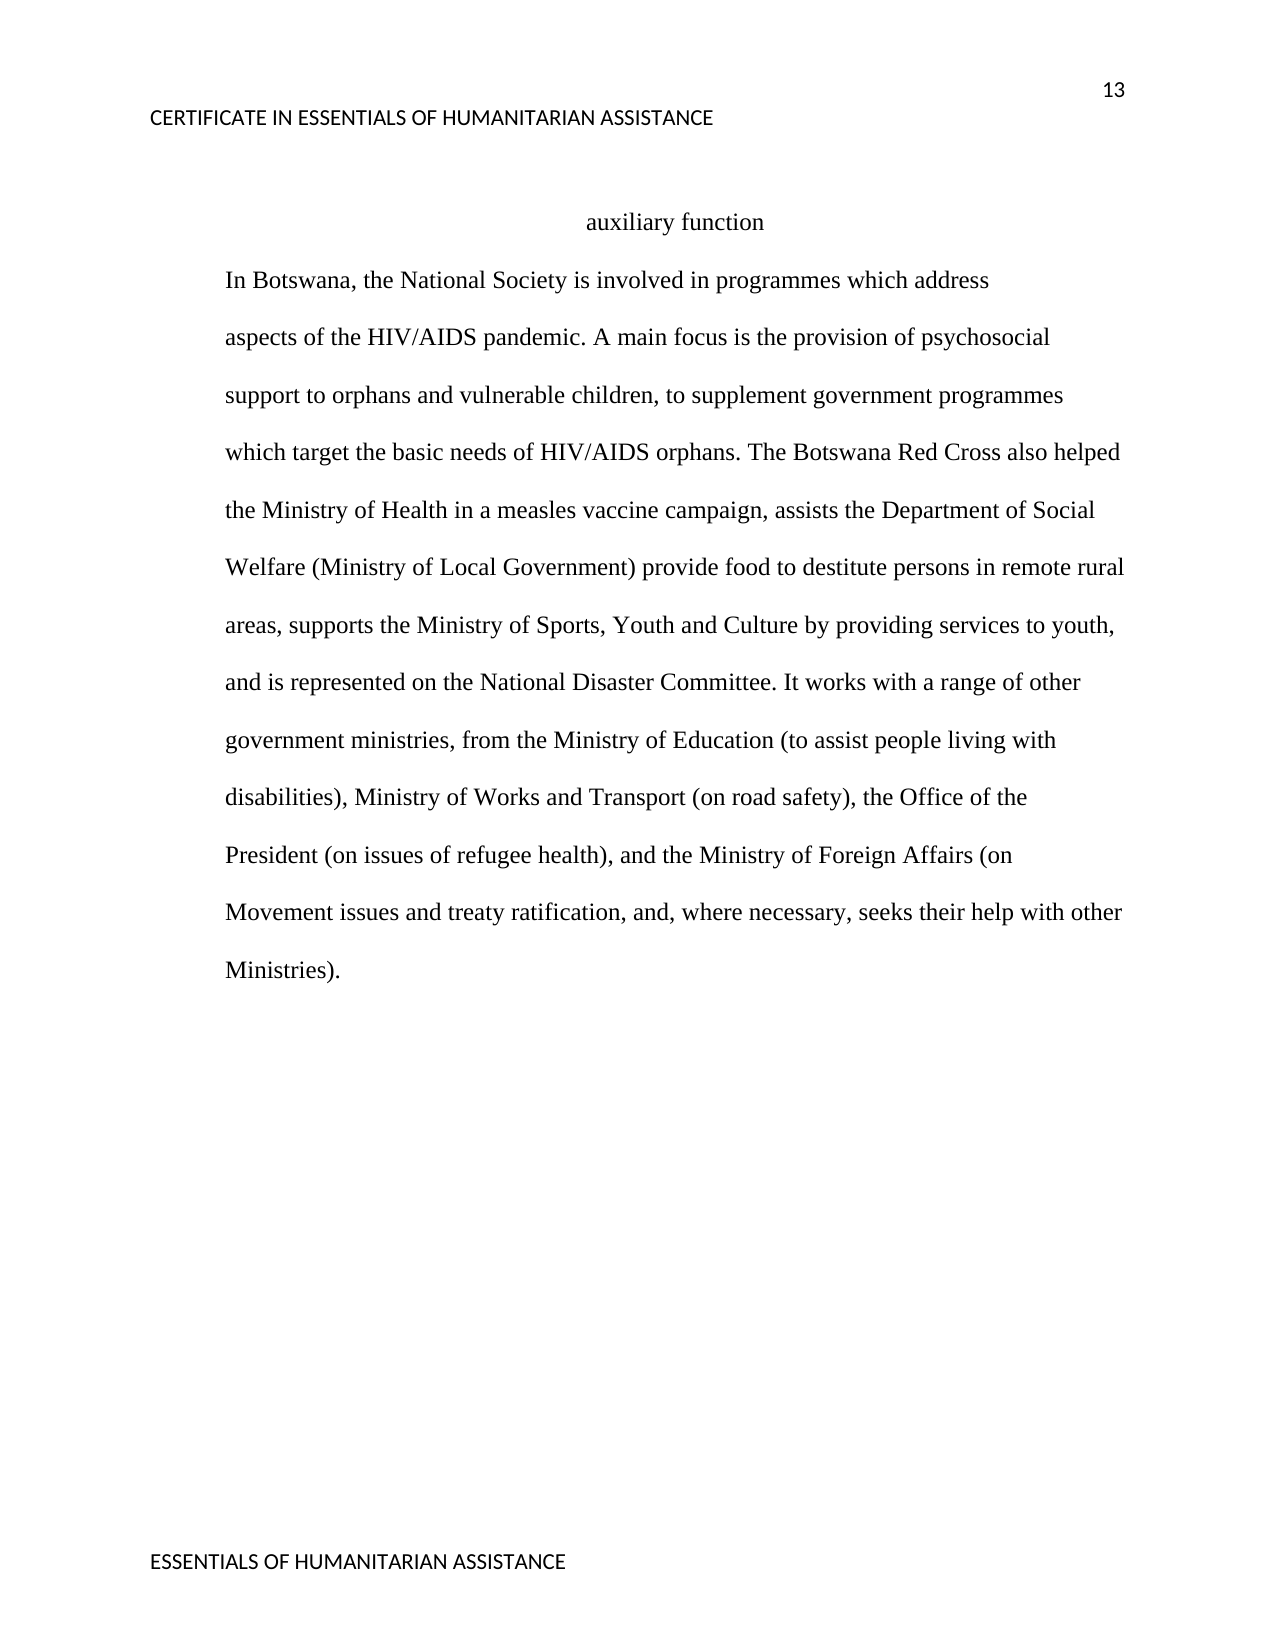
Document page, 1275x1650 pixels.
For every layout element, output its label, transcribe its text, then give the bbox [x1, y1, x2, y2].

list auxiliary function [225, 207, 1125, 236]
list In Botswana, the National Society is involved in programmes which address [225, 265, 1125, 294]
list aspects of the HIV/AIDS pandemic. A main focus is the provision of psychosocial support to orphans and vulnerable children, to supplement government programmes which target the basic needs of HIV/AIDS orphans. The Botswana Red Cross also helped the Ministry of Health in a measles vaccine campaign, assists the Department of Social Welfare (Ministry of Local Government) provide food to destitute persons in remote rural areas, supports the Ministry of Sports, Youth and Culture by providing services to youth, and is represented on the National Disaster Committee. It works with a range of other government ministries, from the Ministry of Education (to assist people living with disabilities), Ministry of Works and Transport (on road safety), the Office of the President (on issues of refugee health), and the Ministry of Foreign Affairs (on Movement issues and treaty ratification, and, where necessary, seeks their help with other Ministries). [225, 322, 1125, 984]
